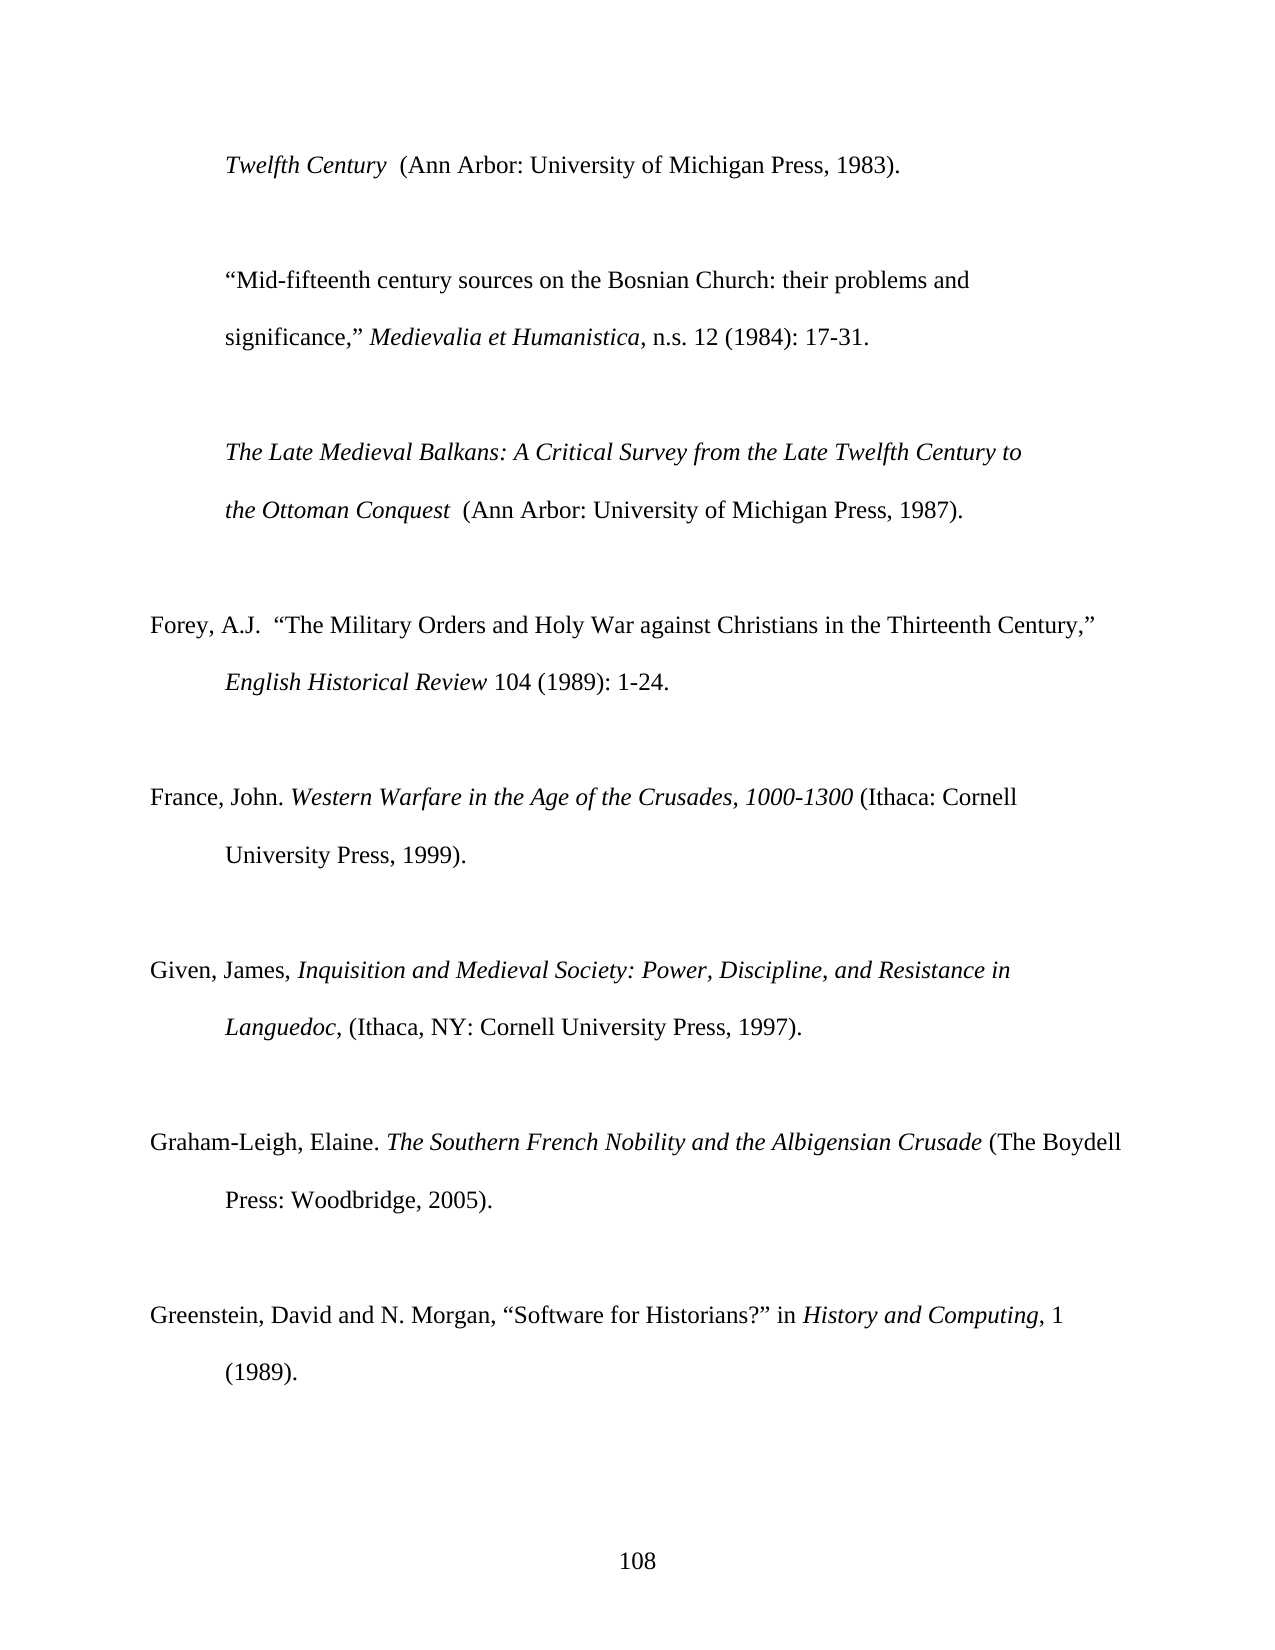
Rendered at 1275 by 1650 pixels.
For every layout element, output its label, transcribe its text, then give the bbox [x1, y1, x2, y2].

text English Historical Review 104 (1989): 1-24. [150, 667, 1125, 696]
text Press: Woodbridge, 2005). [150, 1185, 1125, 1214]
text Greenstein, David and N. Morgan, “Software for Historians?” in History and Computing, 1 [150, 1300, 1125, 1329]
text Languedoc, (Ithaca, NY: Cornell University Press, 1997). [150, 1012, 1125, 1041]
text The Late Medieval Balkans: A Critical Survey from the Late Twelfth Century to [150, 437, 1125, 466]
text (1989). [150, 1357, 1125, 1386]
text “Mid-fifteenth century sources on the Bosnian Church: their problems and [150, 265, 1125, 294]
text University Press, 1999). [150, 840, 1125, 869]
text Twelfth Century (Ann Arbor: University of Michigan Press, 1983). [150, 150, 1125, 179]
text France, John. Western Warfare in the Age of the Crusades, 1000-1300 (Ithaca: Cornell [150, 782, 1125, 811]
text Forey, A.J. “The Military Orders and Holy War against Christians in the Thirteenth Century,” [150, 610, 1125, 639]
text Graham-Leigh, Elaine. The Southern French Nobility and the Albigensian Crusade (The Boydell [150, 1127, 1125, 1156]
text significance,” Medievalia et Humanistica, n.s. 12 (1984): 17-31. [150, 322, 1125, 351]
text Given, James, Inquisition and Medieval Society: Power, Discipline, and Resistance in [150, 955, 1125, 984]
text the Ottoman Conquest (Ann Arbor: University of Michigan Press, 1987). [150, 495, 1125, 524]
